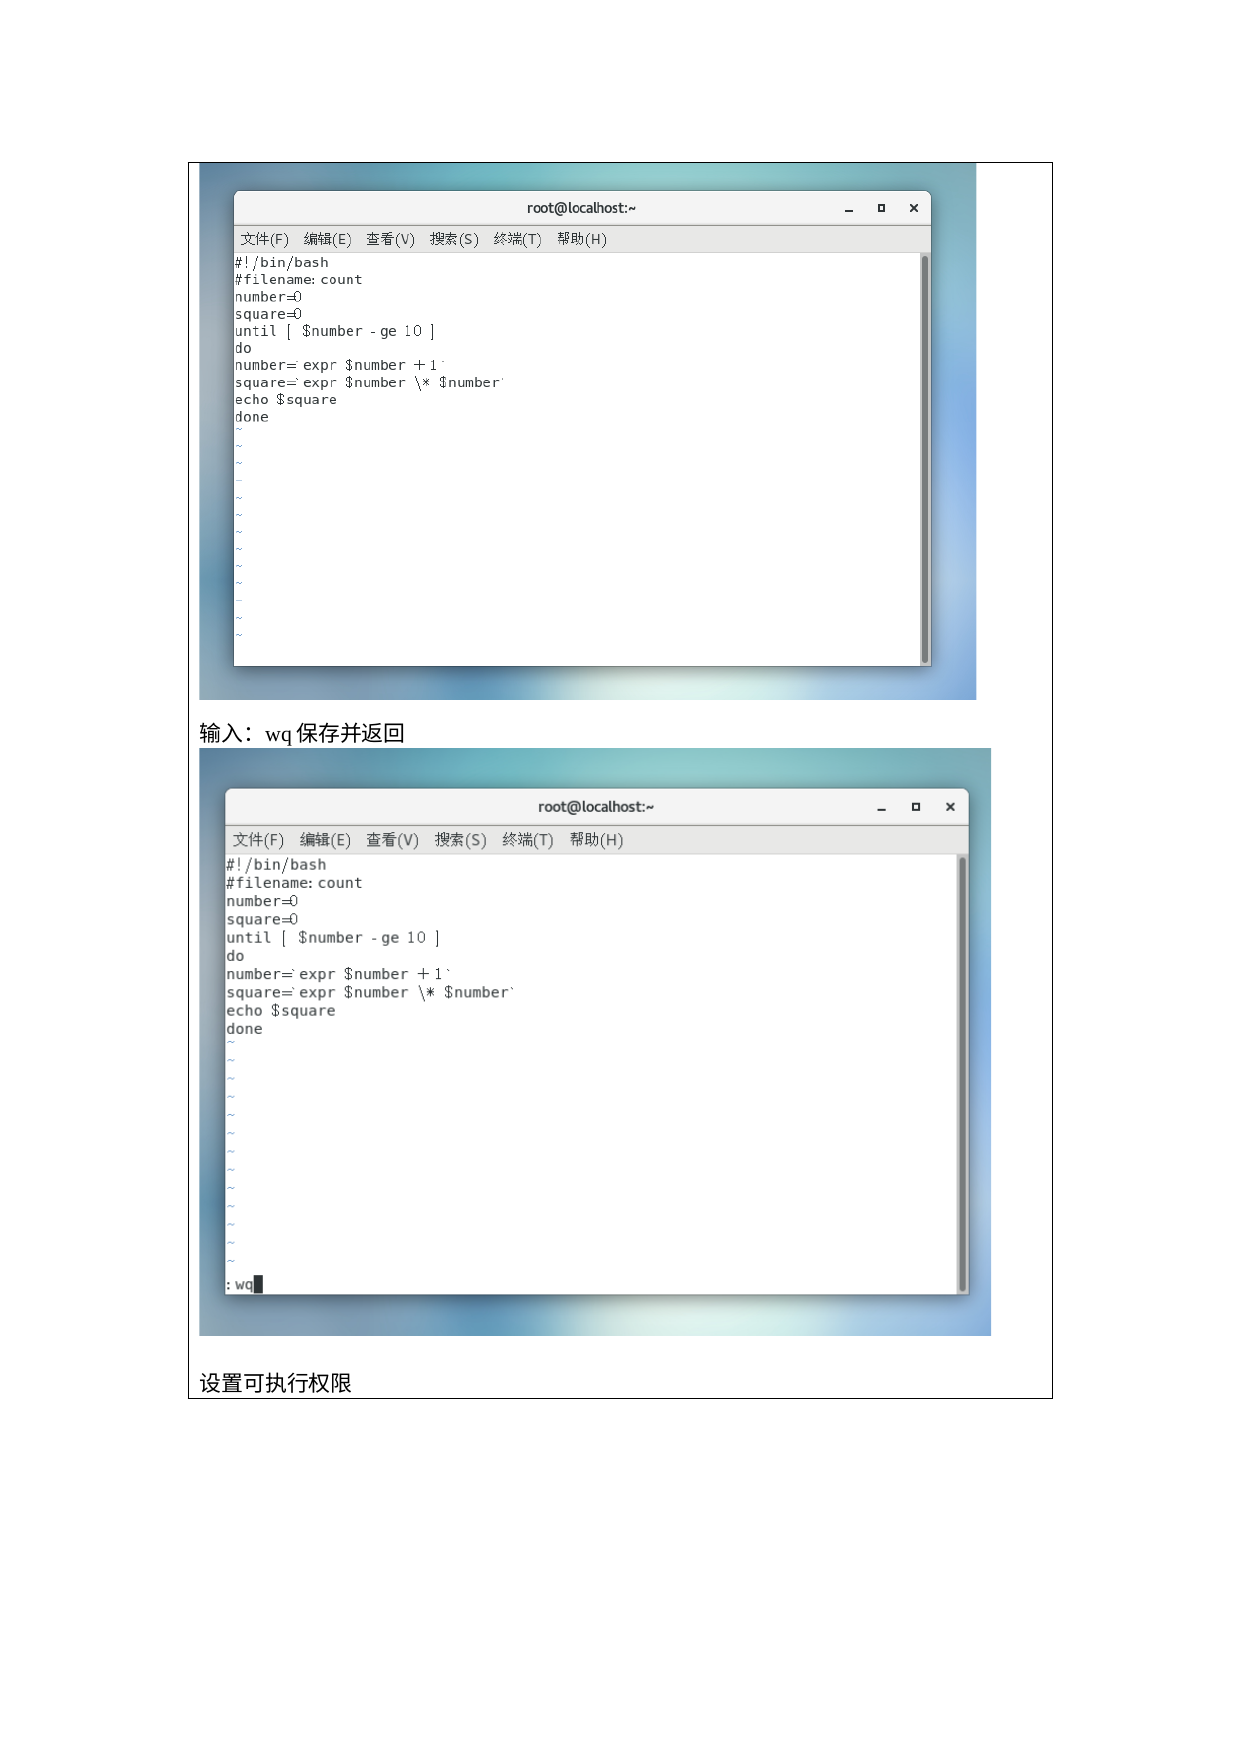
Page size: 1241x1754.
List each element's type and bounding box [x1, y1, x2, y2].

picture [199, 163, 977, 700]
table_cell [189, 163, 1052, 1398]
picture [199, 748, 992, 1336]
